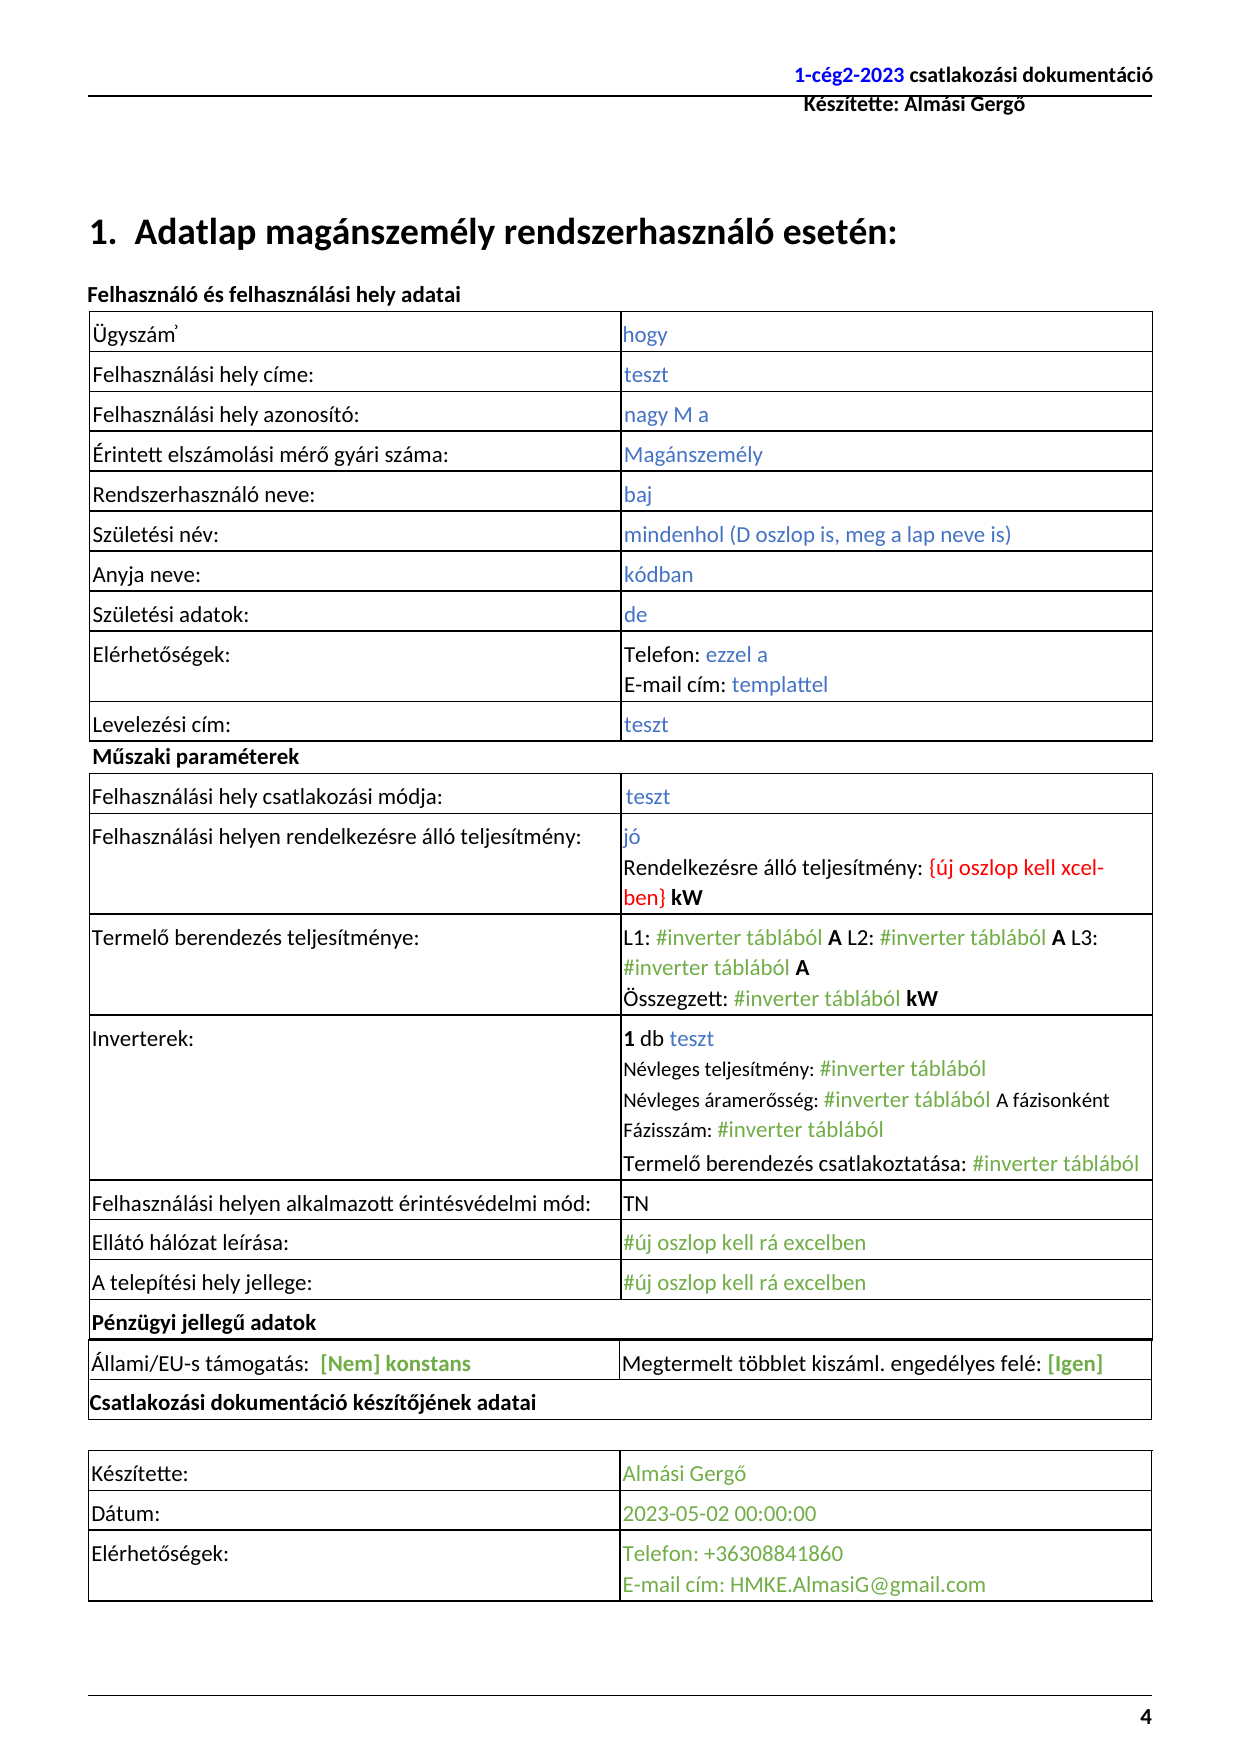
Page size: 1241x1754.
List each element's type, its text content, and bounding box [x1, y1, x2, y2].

table_cell Elérhetőségek: [89, 1531, 619, 1600]
table_cell teszt [622, 352, 1152, 391]
table_cell Dátum: [89, 1491, 619, 1529]
table_cell Levelezési cím: [90, 702, 620, 740]
table_cell Rendszerhasználó neve: [90, 472, 620, 510]
table_cell TN [622, 1181, 1152, 1219]
table_cell nagy M a [622, 392, 1152, 430]
table_cell Telefon: ezzel a E-mail cím: templattel [622, 632, 1152, 701]
table_cell kódban [622, 552, 1152, 590]
text Műszaki paraméterek [87, 742, 1152, 770]
table_header Almási Gergő [621, 1451, 1151, 1489]
table_cell jó Rendelkezésre álló teljesítmény: {új oszlop kell xcel-ben} kW [622, 814, 1152, 913]
table_cell de [622, 592, 1152, 630]
table_cell A telepítési hely jellege: [90, 1260, 620, 1298]
table_cell #új oszlop kell rá excelben [622, 1260, 1152, 1298]
table_cell mindenhol (D oszlop is, meg a lap neve is) [622, 512, 1152, 550]
table_header Ügyszám͗ [90, 312, 620, 351]
text Felhasználó és felhasználási hely adatai [87, 280, 1152, 308]
table_cell L1: #inverter táblából A L2: #inverter táblából A L3: #inverter táblából A Összegzett: #inverter táblából kW [622, 915, 1152, 1014]
table_cell teszt [622, 702, 1152, 740]
table_header Felhasználási hely csatlakozási módja: [90, 774, 620, 812]
table_cell 2023-05-02 00:00:00 [621, 1491, 1151, 1529]
table_cell #új oszlop kell rá excelben [622, 1220, 1152, 1259]
table_header Megtermelt többlet kiszáml. engedélyes felé: [Igen] [620, 1341, 1151, 1379]
table_cell Csatlakozási dokumentáció készítőjének adatai [89, 1380, 619, 1418]
table_cell Felhasználási hely azonosító: [90, 392, 620, 430]
table_header teszt [622, 774, 1152, 812]
table_cell Pénzügyi jellegű adatok [90, 1300, 621, 1338]
table_cell Elérhetőségek: [90, 632, 620, 701]
table_cell Születési név: [90, 512, 620, 550]
table_cell Születési adatok: [90, 592, 620, 630]
table_cell Érintett elszámolási mérő gyári száma: [90, 432, 620, 470]
list Adatlap magánszemély rendszerhasználó esetén: [88, 208, 1152, 254]
table_header Készítette: [89, 1451, 619, 1489]
table_header Állami/EU-s támogatás: [Nem] konstans [89, 1341, 619, 1379]
table_cell Magánszemély [622, 432, 1152, 470]
table_cell Telefon: +36308841860 E-mail cím: HMKE.AlmasiG@gmail.com [621, 1531, 1151, 1600]
table_cell [621, 1299, 1152, 1338]
table_cell Felhasználási helyen rendelkezésre álló teljesítmény: [90, 814, 620, 913]
table_cell Felhasználási hely címe: [90, 352, 620, 391]
table_cell [619, 1380, 1151, 1418]
table_cell Inverterek: [90, 1016, 620, 1179]
table_cell baj [622, 472, 1152, 510]
table_cell 1 db teszt Névleges teljesítmény: #inverter táblából Névleges áramerősség: #inverter táblából A fázisonként Fázisszám: #inverter táblából Termelő berendezés csatlakoztatása: #inverter táblából [622, 1016, 1152, 1179]
table_header hogy [622, 312, 1152, 351]
table_cell Ellátó hálózat leírása: [90, 1220, 620, 1259]
table_cell Anyja neve: [90, 552, 620, 590]
table_cell Felhasználási helyen alkalmazott érintésvédelmi mód: [90, 1181, 620, 1219]
table_cell Termelő berendezés teljesítménye: [90, 915, 620, 1014]
